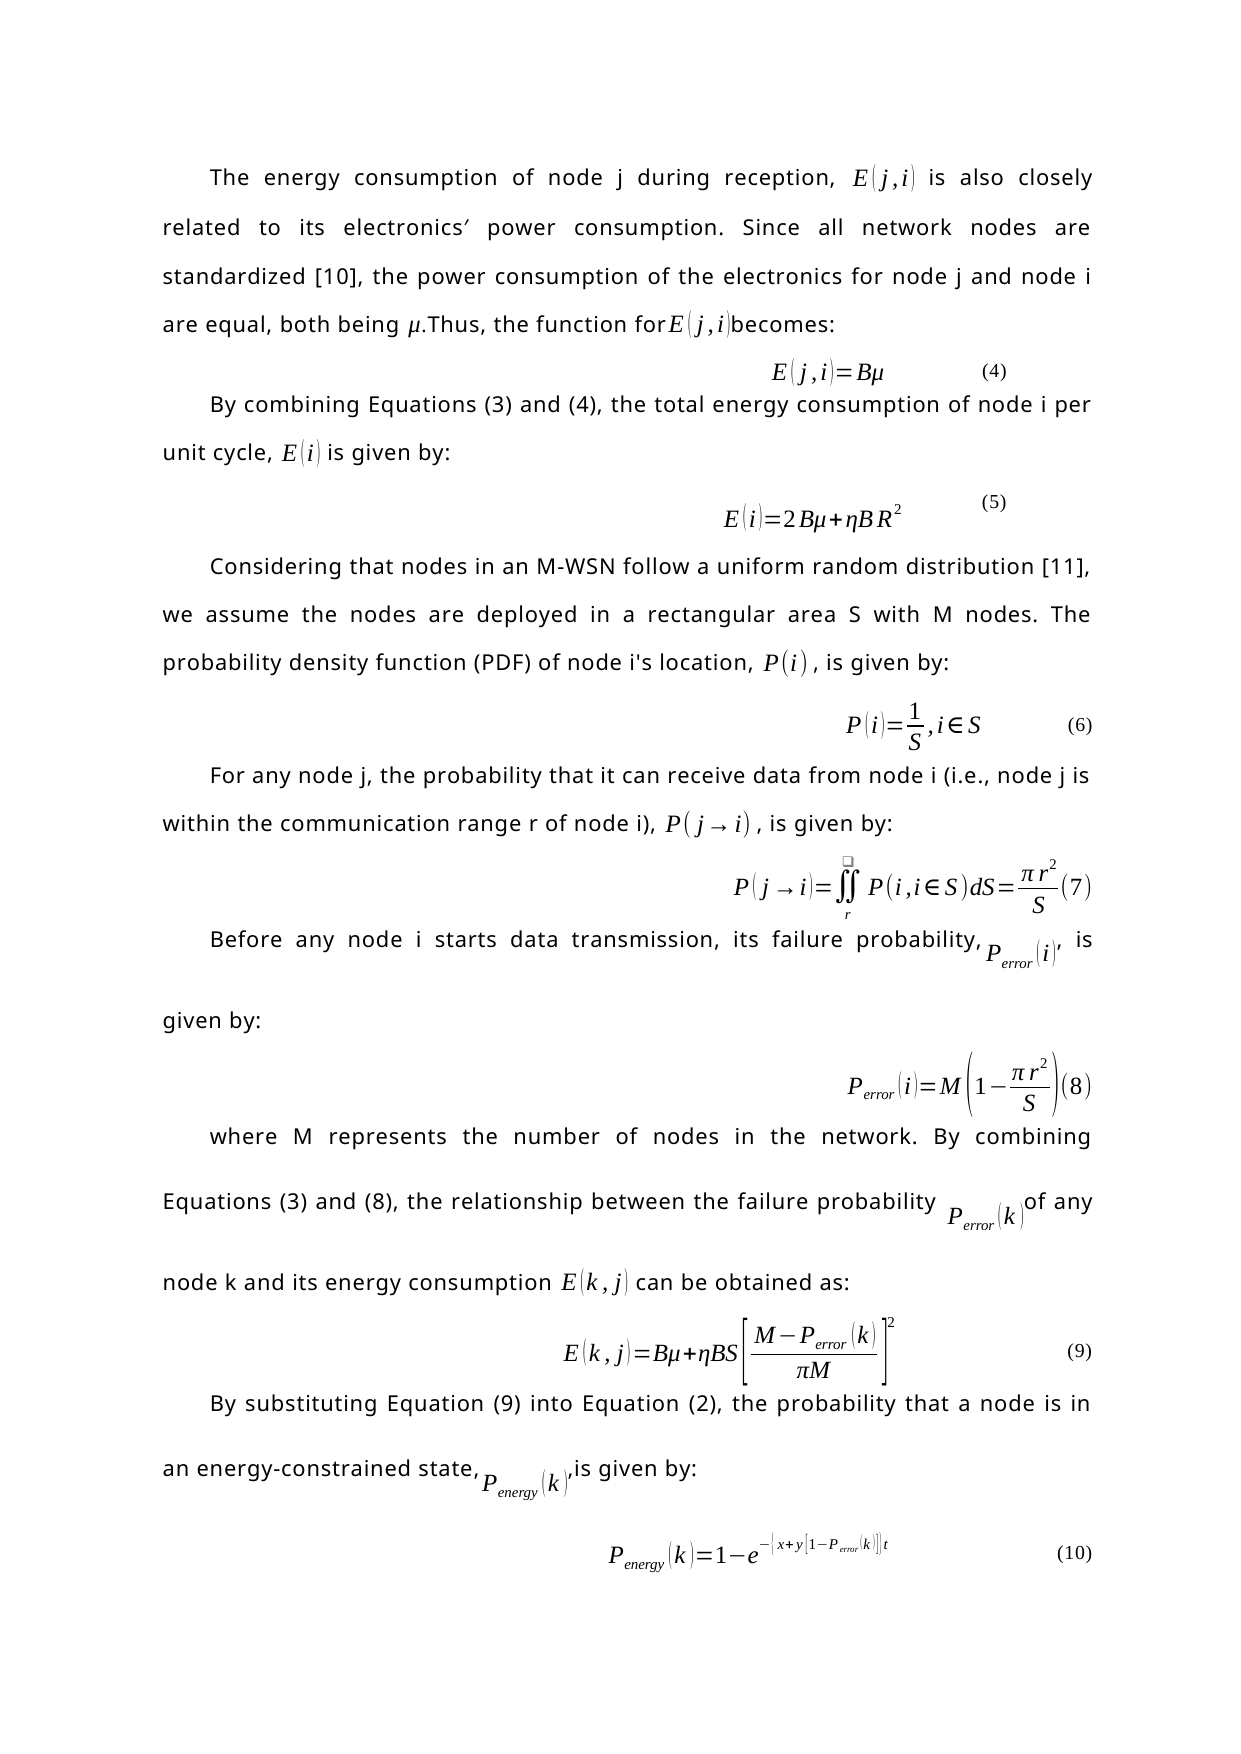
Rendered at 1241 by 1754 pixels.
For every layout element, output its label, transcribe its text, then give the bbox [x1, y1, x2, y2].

text By combining Equations (3) and (4), the total energy consumption of node i per unit cycle, is given by: [162, 388, 1092, 469]
text (10) [162, 1532, 1092, 1572]
text (6) [162, 694, 1092, 759]
text For any node j, the probability that it can receive data from node i (i.e., node j is within the communication range r of node i), , is given by: [162, 759, 1092, 840]
text (9) [162, 1313, 1092, 1387]
text (4) [162, 356, 1007, 388]
text Considering that nodes in an M-WSN follow a uniform random distribution [11], we assume the nodes are deployed in a rectangular area S with M nodes. The probability density function (PDF) of node i's location, , is given by: [162, 549, 1092, 679]
text Before any node i starts data transmission, its failure probability,, is given by: [162, 922, 1092, 1036]
text (5) [162, 484, 1007, 549]
text where M represents the number of nodes in the network. By combining Equations (3) and (8), the relationship between the failure probability of any node k and its energy consumption can be obtained as: [162, 1120, 1092, 1298]
text By substituting Equation (9) into Equation (2), the probability that a node is in an energy-constrained state,,is given by: [162, 1387, 1092, 1517]
